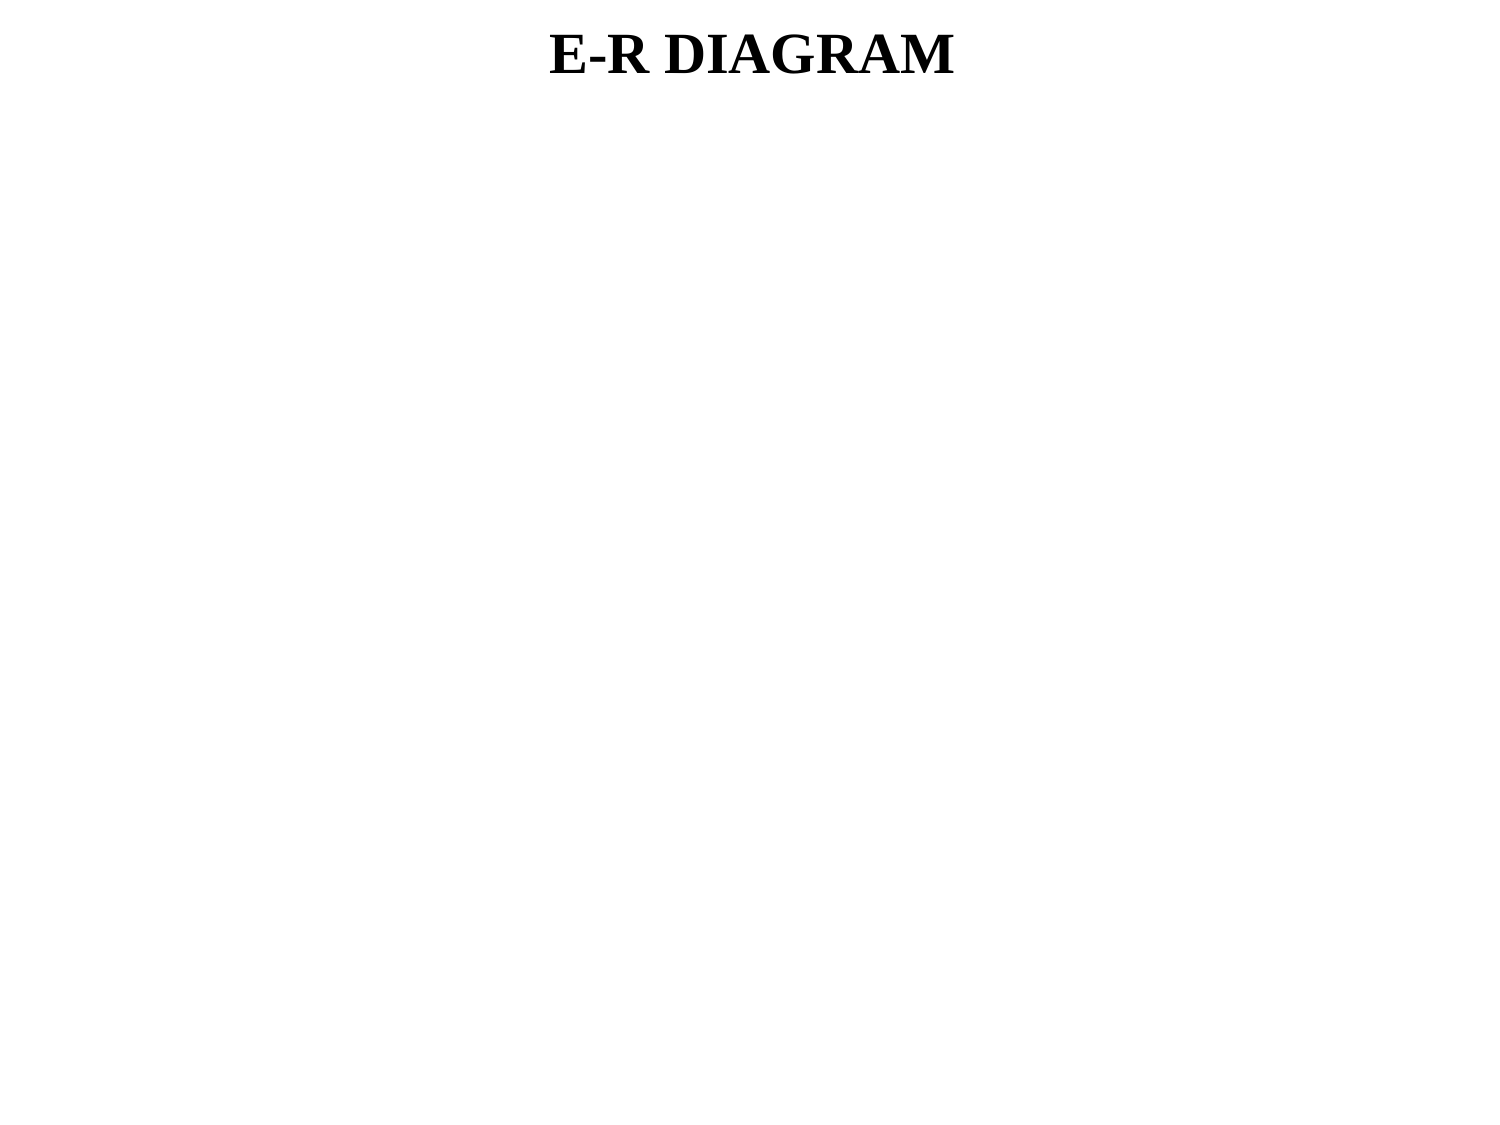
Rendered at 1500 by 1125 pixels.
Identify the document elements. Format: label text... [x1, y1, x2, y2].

subtitle E-R DIAGRAM [46, 19, 1458, 86]
